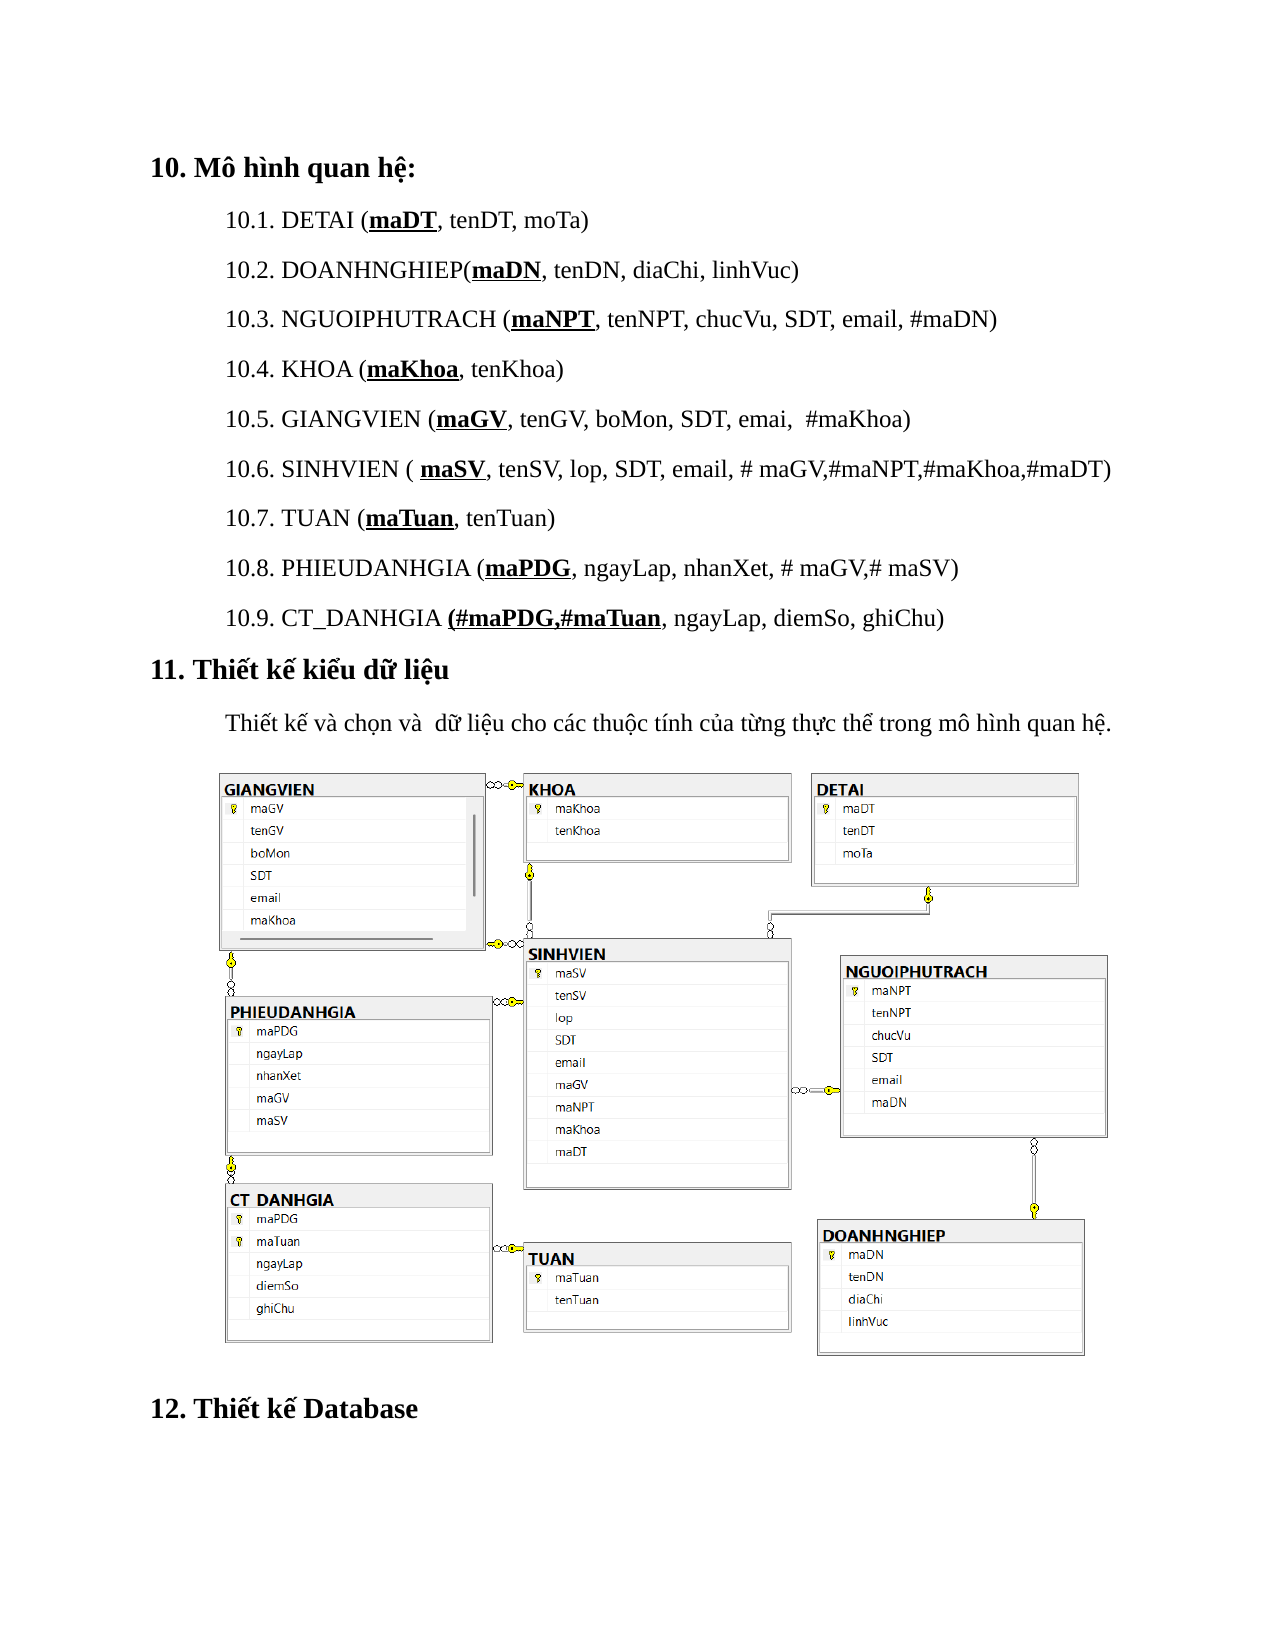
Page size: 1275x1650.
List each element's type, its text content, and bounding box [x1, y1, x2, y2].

picture [150, 757, 1125, 1371]
text 10.6. SINHVIEN ( maSV, tenSV, lop, SDT, email, # maGV,#maNPT,#maKhoa,#maDT) [150, 454, 1125, 482]
text 10.7. TUAN (maTuan, tenTuan) [150, 503, 1125, 532]
text 10.3. NGUOIPHUTRACH (maNPT, tenNPT, chucVu, SDT, email, #maDN) [150, 304, 1125, 333]
text 10.8. PHIEUDANHGIA (maPDG, ngayLap, nhanXet, # maGV,# maSV) [150, 553, 1125, 582]
text 10.5. GIANGVIEN (maGV, tenGV, boMon, SDT, emai, #maKhoa) [150, 404, 1125, 433]
text 10. Mô hình quan hệ: [150, 150, 1125, 183]
text 10.2. DOANHNGHIEP(maDN, tenDN, diaChi, linhVuc) [150, 255, 1125, 284]
text 12. Thiết kế Database [150, 1392, 1125, 1425]
text 10.9. CT_DANHGIA (#maPDG,#maTuan, ngayLap, diemSo, ghiChu) [150, 603, 1125, 631]
text 11. Thiết kế kiểu dữ liệu [150, 652, 1125, 686]
text Thiết kế và chọn và dữ liệu cho các thuộc tính của từng thực thể trong mô hình quan hệ. [150, 708, 1125, 736]
text 10.4. KHOA (maKhoa, tenKhoa) [150, 354, 1125, 383]
text 10.1. DETAI (maDT, tenDT, moTa) [150, 205, 1125, 234]
